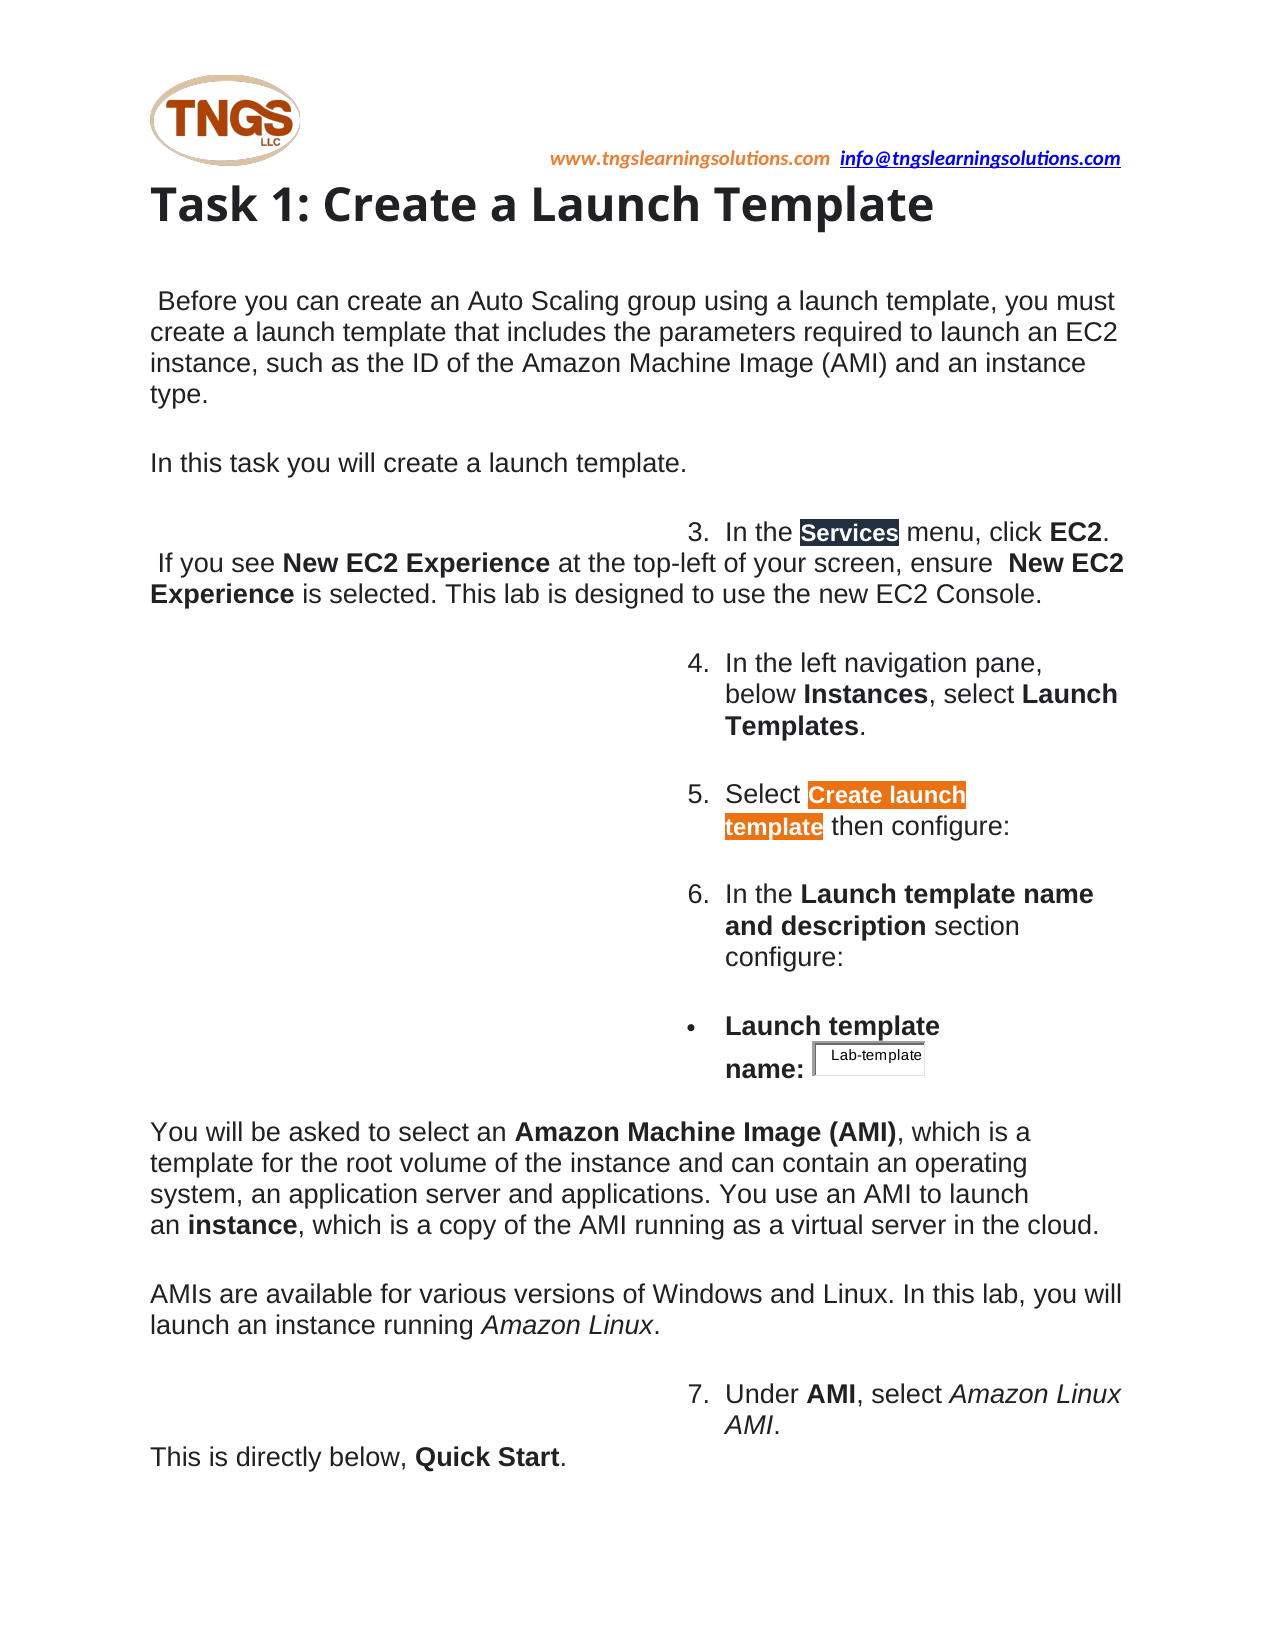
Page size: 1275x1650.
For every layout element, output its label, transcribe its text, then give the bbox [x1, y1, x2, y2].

list In the Launch template name and description section configure: [687, 878, 1125, 972]
list Under AMI, select Amazon Linux AMI. [687, 1378, 1125, 1441]
text If you see New EC2 Experience at the top-left of your screen, ensure New EC2 Experience is selected. This lab is designed to use the new EC2 Console. [150, 547, 1125, 610]
text Task 1: Create a Launch Template [150, 171, 1125, 235]
picture [150, 75, 300, 166]
text You will be asked to select an Amazon Machine Image (AMI), which is a template for the root volume of the instance and can contain an operating system, an application server and applications. You use an AMI to launch an instance, which is a copy of the AMI running as a virtual server in the cloud. [150, 1116, 1125, 1241]
list In the left navigation pane, below Instances, select Launch Templates. [687, 647, 1125, 741]
text This is directly below, Quick Start. [150, 1441, 1125, 1472]
list Launch template name: [687, 1010, 1125, 1084]
list In the Services menu, click EC2. [687, 516, 1125, 547]
text In this task you will create a launch template. [150, 447, 1125, 478]
text AMIs are available for various versions of Windows and Linux. In this lab, you will launch an instance running Amazon Linux. [150, 1278, 1125, 1341]
text Before you can create an Auto Scaling group using a launch template, you must create a launch template that includes the parameters required to launch an EC2 instance, such as the ID of the Amazon Machine Image (AMI) and an instance type. [150, 285, 1125, 410]
list Select Create launch template then configure: [687, 778, 1125, 841]
